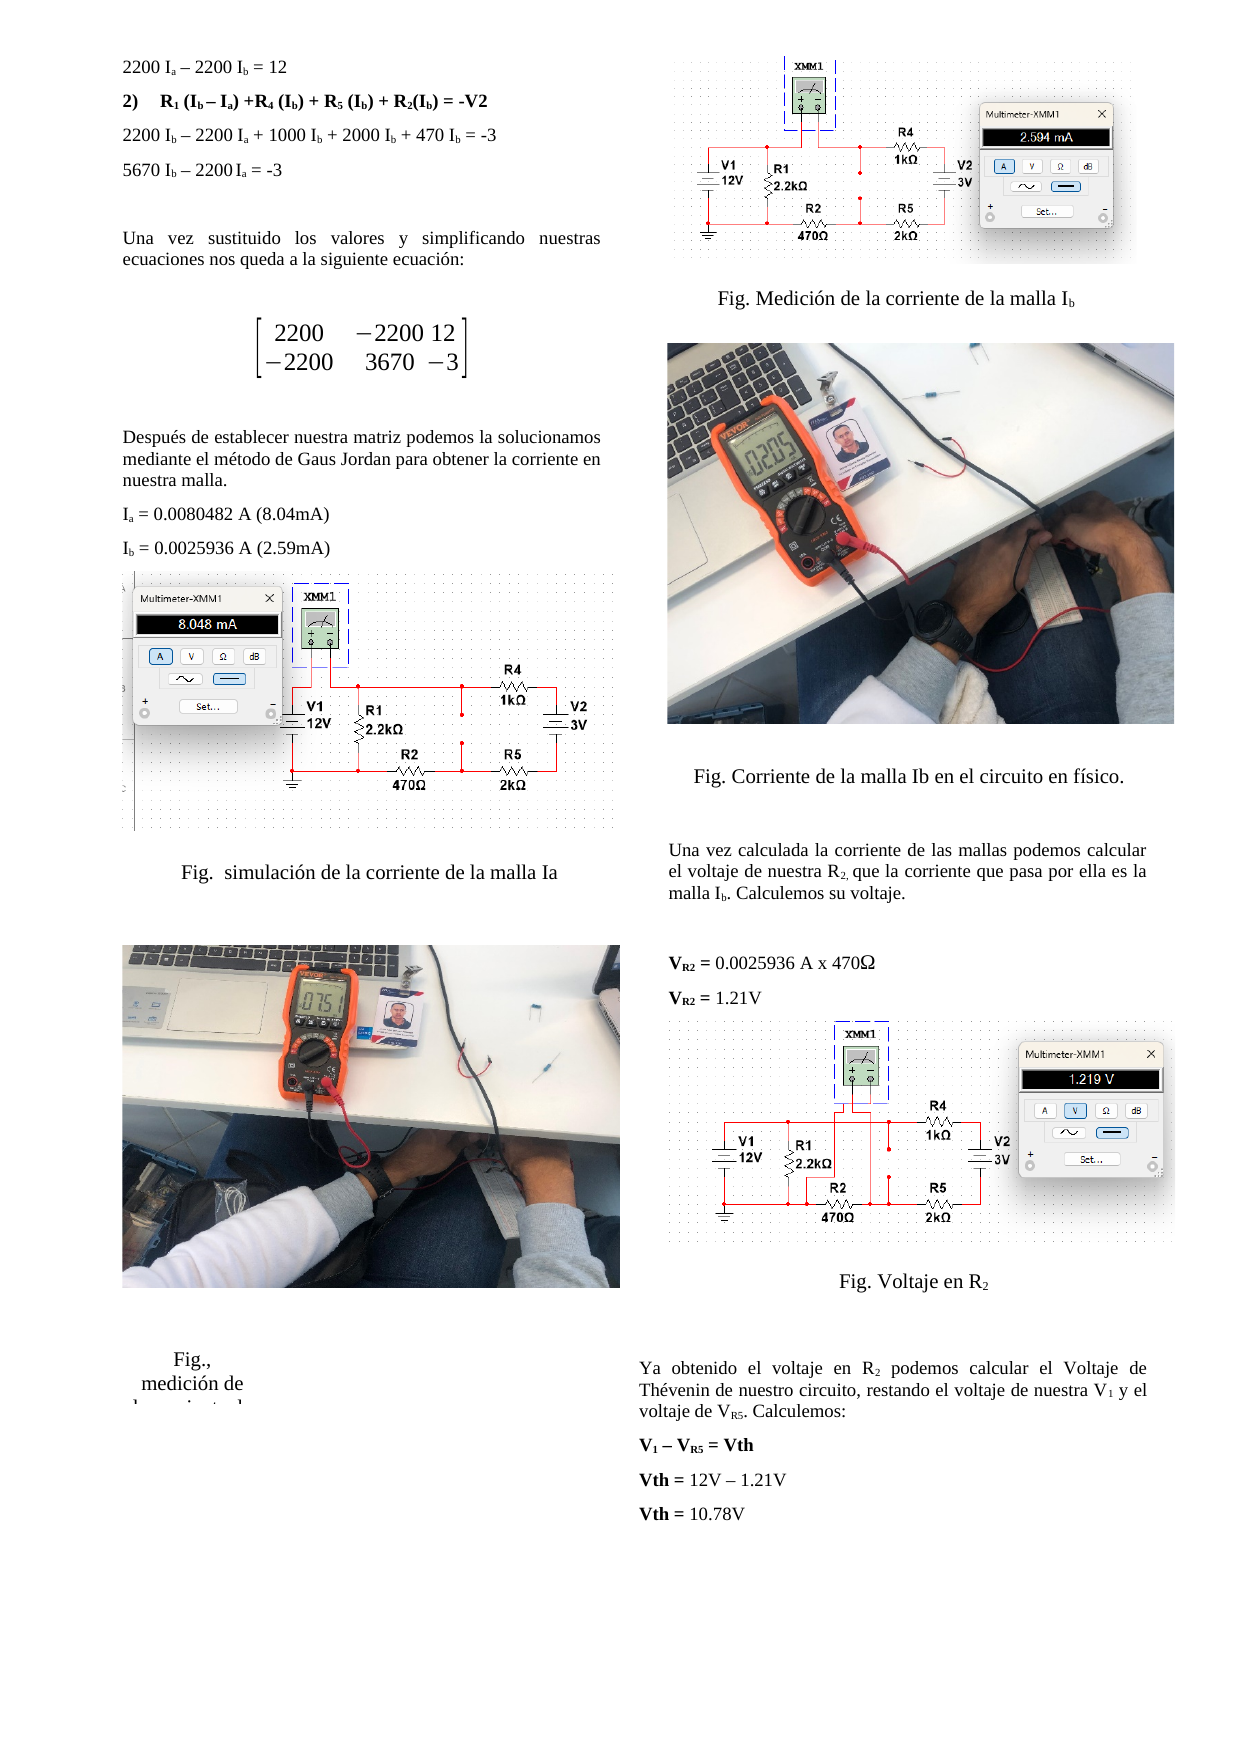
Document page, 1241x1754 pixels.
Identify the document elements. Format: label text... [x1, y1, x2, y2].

text V1 – VR5 = Vth [639, 1434, 1147, 1456]
picture [668, 56, 1137, 264]
text Después de establecer nuestra matriz podemos la solucionamos mediante el método de Gaus Jordan para obtener la corriente en nuestra malla. [122, 426, 601, 491]
text Vth = 12V – 1.21V [639, 1468, 1147, 1490]
text Vth = 10.78V [639, 1502, 1147, 1524]
picture [122, 945, 620, 1288]
text Ia = 0.0080482 A (8.04mA) [122, 503, 601, 524]
text Una vez calculada la corriente de las mallas podemos calcular el voltaje de nuestra R2, que la corriente que pasa por ella es la malla Ib. Calculemos su voltaje. [668, 839, 1147, 903]
picture [668, 1020, 1176, 1243]
text Una vez sustituido los valores y simplificando nuestras ecuaciones nos queda a la siguiente ecuación: [122, 227, 601, 270]
text VR2 = 1.21V [668, 987, 1147, 1008]
text Ya obtenido el voltaje en R2 podemos calcular el Voltaje de Thévenin de nuestro circuito, restando el voltaje de nuestra V1 y el voltaje de VR5. Calculemos: [639, 1357, 1147, 1422]
text Ib = 0.0025936 A (2.59mA) [122, 537, 601, 559]
picture [667, 343, 1175, 724]
text 2200 Ia – 2200 Ib = 12 [122, 56, 601, 78]
text VR2 = 0.0025936 A x 470Ω [668, 950, 1147, 974]
text 5670 Ib – 2200 Ia = -3 [122, 158, 601, 180]
text 2200 Ib – 2200 Ia + 1000 Ib + 2000 Ib + 470 Ib = -3 [122, 124, 601, 146]
list R1 (Ib – Ia) +R4 (Ib) + R5 (Ib) + R2(Ib) = -V2 [122, 90, 601, 112]
picture [122, 571, 620, 831]
